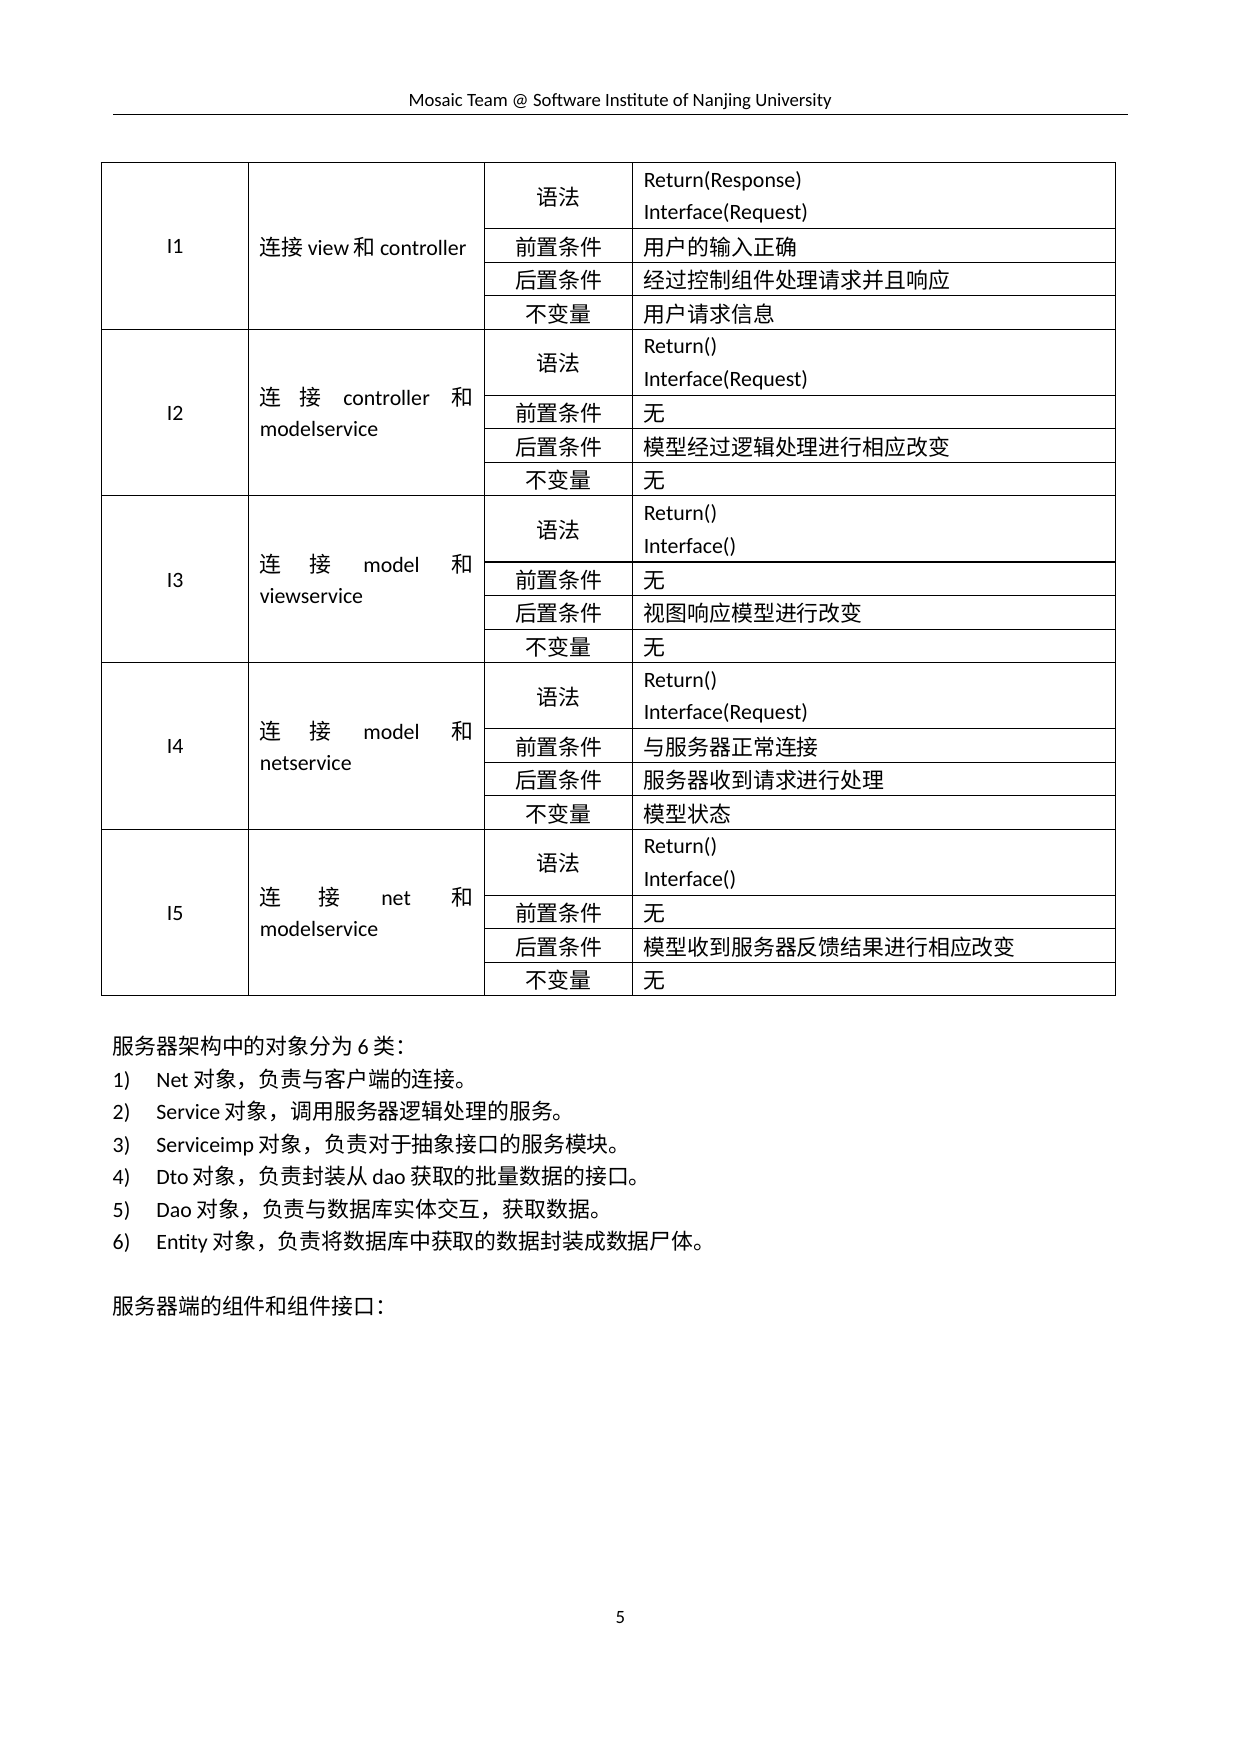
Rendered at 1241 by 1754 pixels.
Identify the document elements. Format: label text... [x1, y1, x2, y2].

table_cell 连接view和controller [249, 163, 484, 329]
table_cell I1 [102, 163, 248, 329]
table_cell 后置条件 [485, 763, 632, 795]
table_cell 前置条件 [485, 729, 632, 762]
text 服务器架构中的对象分为6类： [112, 1029, 1128, 1061]
text 服务器端的组件和组件接口： [112, 1289, 1128, 1321]
table_cell 语法 [485, 830, 632, 895]
table_cell 语法 [485, 330, 632, 395]
table_cell 不变量 [485, 963, 632, 995]
table_cell 无 [633, 630, 1115, 662]
table_cell Return() Interface(Request) [633, 663, 1115, 728]
table_cell 无 [633, 396, 1115, 428]
list Serviceimp对象，负责对于抽象接口的服务模块。 [112, 1126, 1128, 1159]
table_cell 服务器收到请求进行处理 [633, 763, 1115, 795]
table_cell 连接controller和modelservice [249, 330, 484, 495]
table_cell 模型状态 [633, 796, 1115, 829]
table_cell 不变量 [485, 296, 632, 329]
table_cell 无 [633, 463, 1115, 495]
table_cell 连接net和modelservice [249, 830, 484, 995]
table_cell Return() Interface() [633, 496, 1115, 561]
table_cell 后置条件 [485, 596, 632, 628]
list Dao对象，负责与数据库实体交互，获取数据。 [112, 1191, 1128, 1224]
table_cell I2 [102, 330, 248, 495]
table_cell 模型经过逻辑处理进行相应改变 [633, 429, 1115, 462]
table_cell I3 [102, 496, 248, 662]
table_cell Return() Interface(Request) [633, 330, 1115, 395]
table_cell 无 [633, 896, 1115, 928]
table_cell 模型收到服务器反馈结果进行相应改变 [633, 929, 1115, 962]
table_cell 经过控制组件处理请求并且响应 [633, 263, 1115, 295]
table_cell I5 [102, 830, 248, 995]
table_cell 后置条件 [485, 263, 632, 295]
table_cell 用户的输入正确 [633, 229, 1115, 262]
table_cell 视图响应模型进行改变 [633, 596, 1115, 628]
table_cell Return() Interface() [633, 830, 1115, 895]
list Service对象，调用服务器逻辑处理的服务。 [112, 1094, 1128, 1126]
table_cell I4 [102, 663, 248, 829]
table_cell 前置条件 [485, 229, 632, 262]
list Dto对象，负责封装从dao获取的批量数据的接口。 [112, 1159, 1128, 1191]
table_cell 用户请求信息 [633, 296, 1115, 329]
table_cell 前置条件 [485, 563, 632, 595]
table_cell 不变量 [485, 463, 632, 495]
table_cell 前置条件 [485, 396, 632, 428]
table_cell 不变量 [485, 630, 632, 662]
table_cell 前置条件 [485, 896, 632, 928]
table_cell 无 [633, 563, 1115, 595]
table_cell 连接model和netservice [249, 663, 484, 829]
table_cell 不变量 [485, 796, 632, 829]
table_cell 与服务器正常连接 [633, 729, 1115, 762]
table_cell 连接model和viewservice [249, 496, 484, 662]
list Net对象，负责与客户端的连接。 [112, 1061, 1128, 1094]
table_cell 后置条件 [485, 929, 632, 962]
list Entity对象，负责将数据库中获取的数据封装成数据尸体。 [112, 1224, 1128, 1256]
table_cell Return(Response) Interface(Request) [633, 163, 1115, 228]
table_cell 语法 [485, 163, 632, 228]
table_cell 语法 [485, 496, 632, 561]
table_cell 语法 [485, 663, 632, 728]
table_cell 后置条件 [485, 429, 632, 462]
table_cell 无 [633, 963, 1115, 995]
